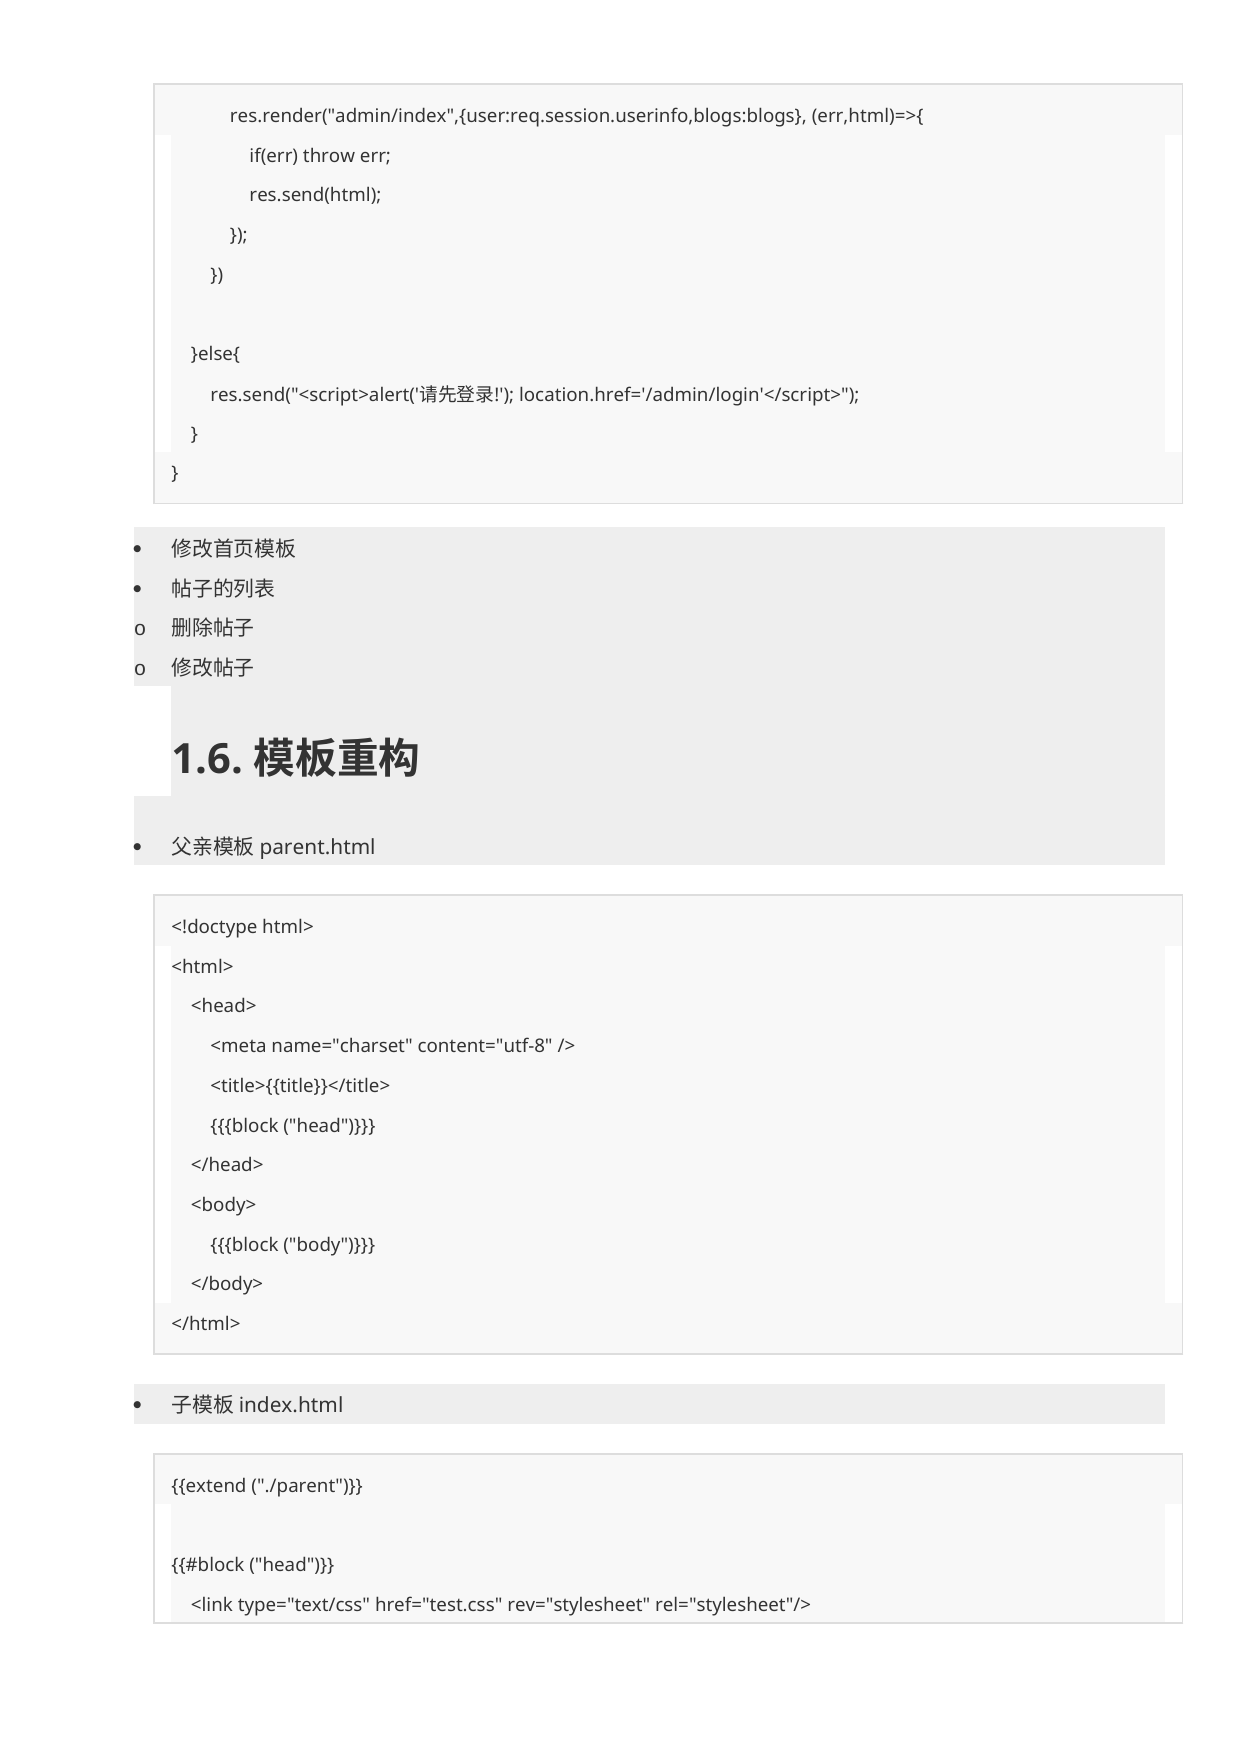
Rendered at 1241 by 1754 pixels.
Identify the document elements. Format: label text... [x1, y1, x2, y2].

text } [171, 413, 1165, 440]
text if(err) throw err; [171, 135, 1165, 174]
text <link type="text/css" href="test.css" rev="stylesheet" rel="stylesheet"/> [171, 1584, 1165, 1622]
subtitle 1.6. 模板重构 [171, 715, 1165, 795]
text <title>{{title}}</title> [171, 1065, 1165, 1105]
list 修改帖子 [134, 647, 1165, 686]
text <head> [171, 986, 1165, 1025]
text {{#block ("head")}} [171, 1544, 1165, 1584]
text res.send("<script>alert('请先登录!'); location.href='/admin/login'</script>"); [171, 373, 1165, 413]
text </html> [155, 1291, 1182, 1353]
text } [155, 440, 1182, 503]
text {{{block ("body")}}} [171, 1224, 1165, 1263]
list 修改首页模板 [134, 527, 1165, 567]
text {{extend ("./parent")}} [155, 1455, 1182, 1504]
text </head> [171, 1144, 1165, 1184]
list 删除帖子 [134, 607, 1165, 647]
list 帖子的列表 [134, 567, 1165, 607]
text res.send(html); [171, 174, 1165, 214]
text }else{ [171, 333, 1165, 373]
list 父亲模板 parent.html [134, 826, 1165, 865]
text <html> [171, 946, 1165, 986]
text }); [171, 214, 1165, 254]
text }) [171, 254, 1165, 294]
text </body> [171, 1263, 1165, 1291]
text <meta name="charset" content="utf-8" /> [171, 1025, 1165, 1065]
text <body> [171, 1184, 1165, 1224]
text <!doctype html> [155, 896, 1182, 946]
list 子模板 index.html [134, 1384, 1165, 1424]
text {{{block ("head")}}} [171, 1105, 1165, 1144]
text res.render("admin/index",{user:req.session.userinfo,blogs:blogs}, (err,html)=>{ [155, 85, 1182, 135]
